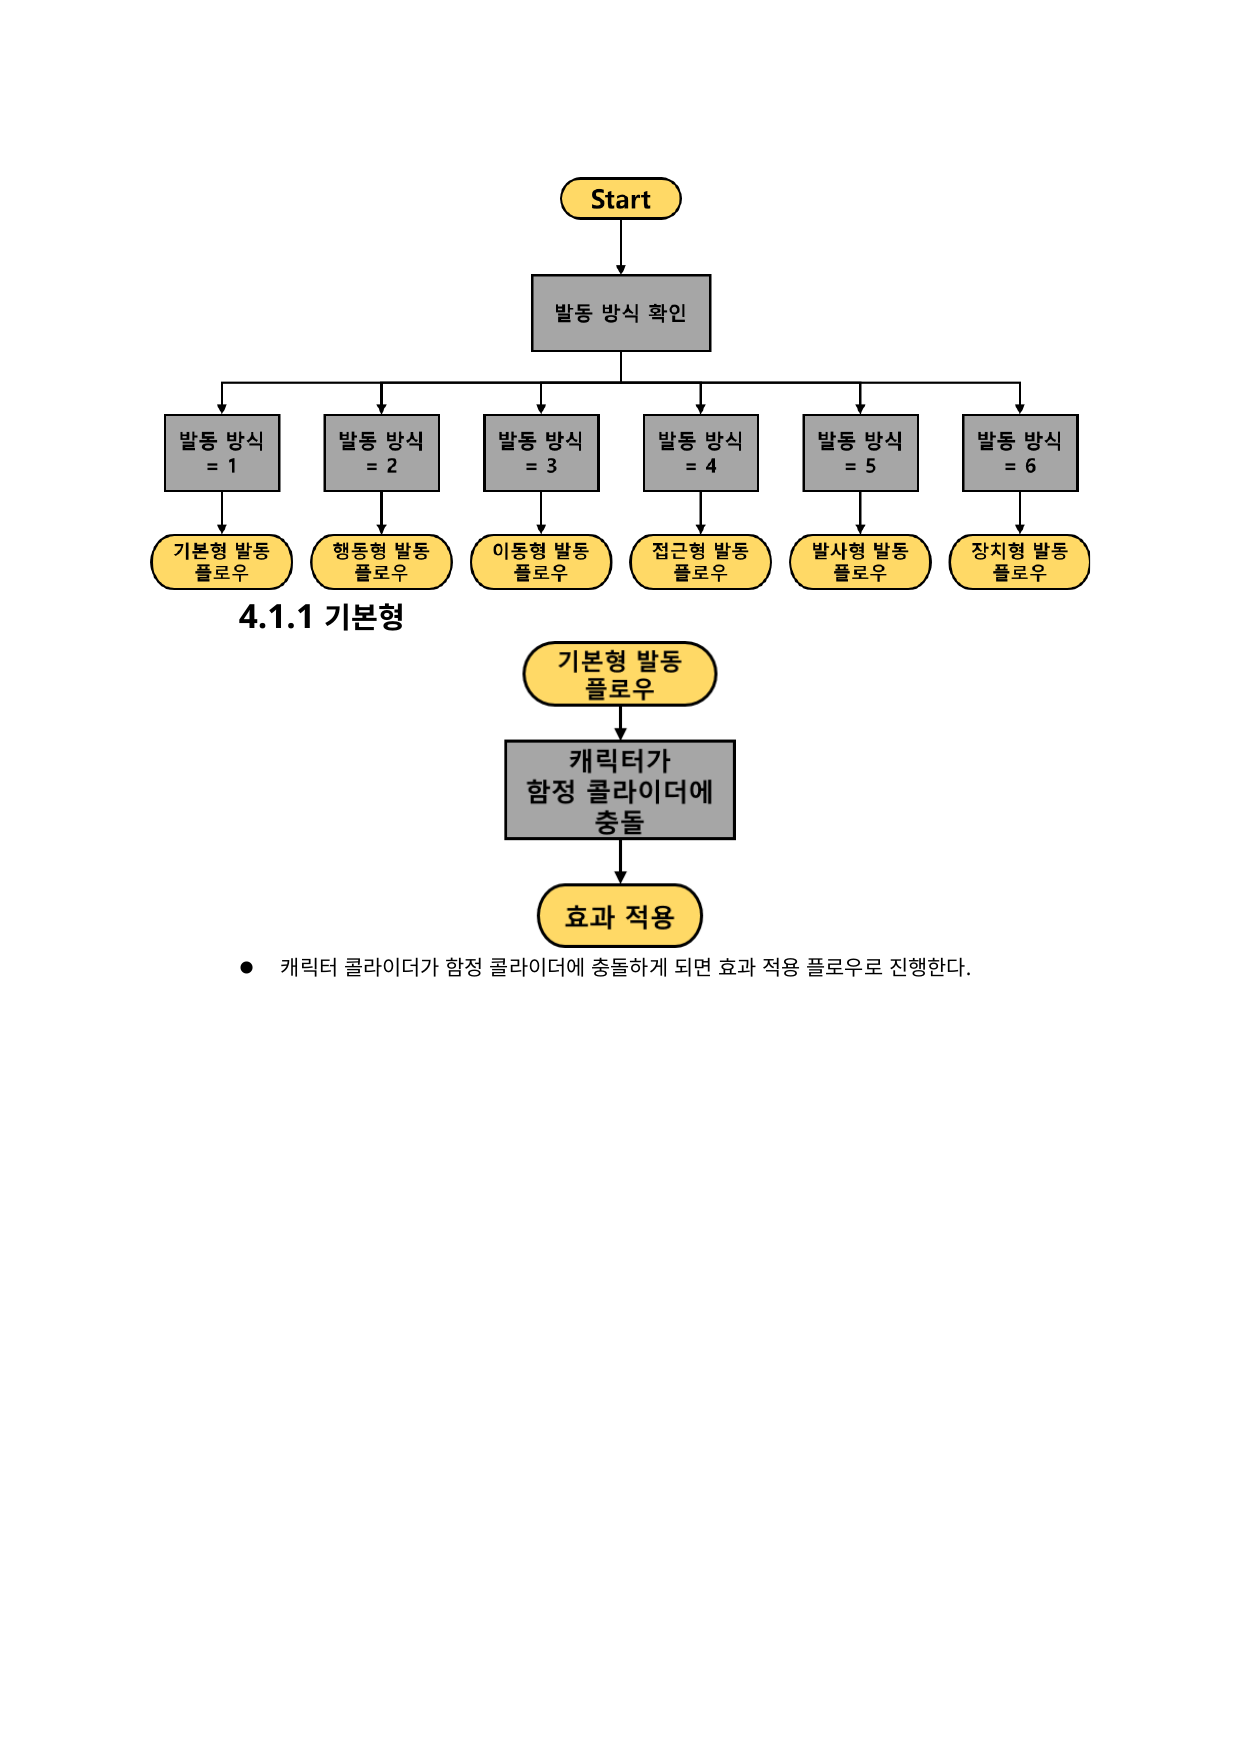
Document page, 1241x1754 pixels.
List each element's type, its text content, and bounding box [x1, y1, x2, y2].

text 캐릭터 콜라이더가 함정 콜라이더에 충돌하게 되면 효과 적용 플로우로 진행한다. [239, 951, 1090, 981]
text 기본형 [239, 593, 1090, 638]
picture [504, 641, 736, 948]
picture [150, 177, 1091, 590]
